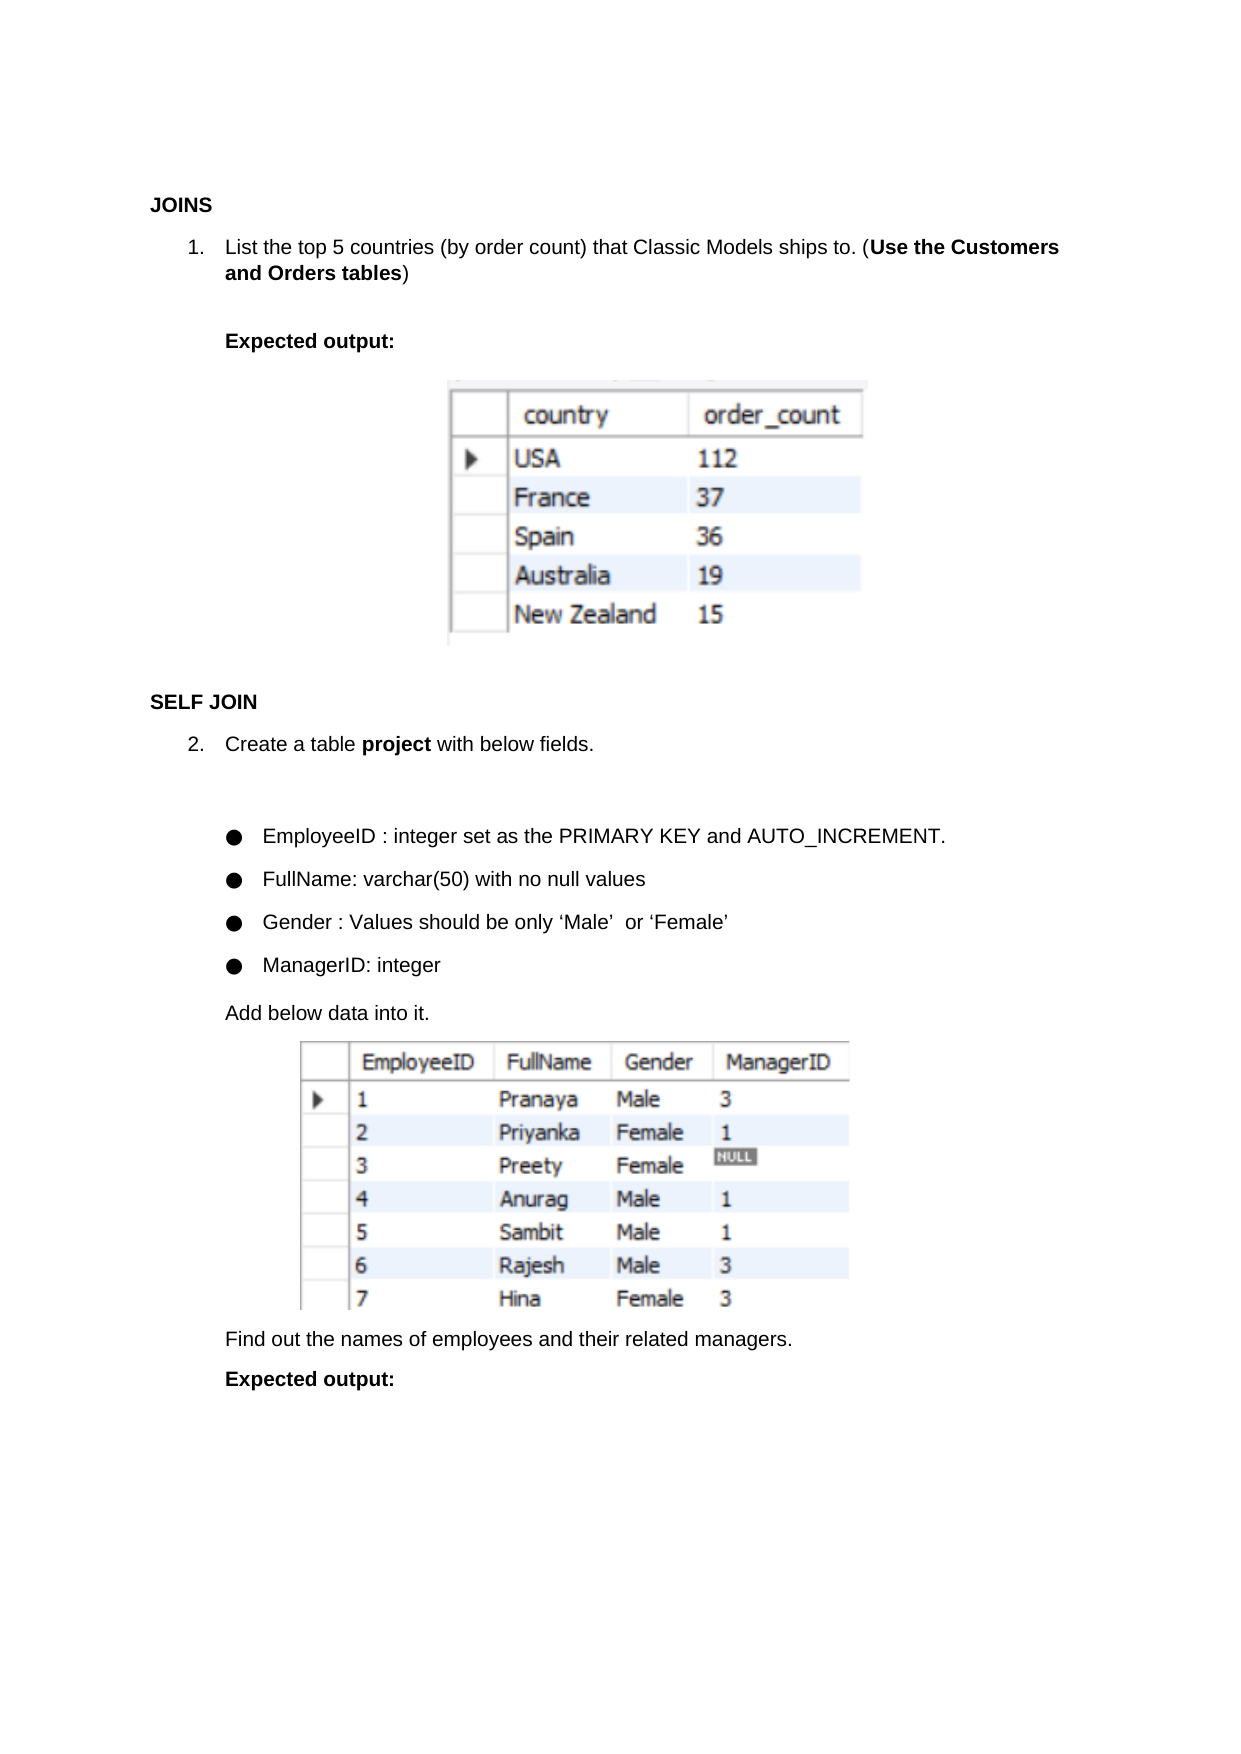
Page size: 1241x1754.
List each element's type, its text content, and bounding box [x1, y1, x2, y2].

list FullName: varchar(50) with no null values [225, 856, 1090, 898]
list ManagerID: integer [225, 941, 1090, 984]
list List the top 5 countries (by order count) that Classic Models ships to. (Use the Customers and Orders tables) [187, 235, 1090, 285]
picture [300, 1041, 851, 1310]
picture [447, 380, 869, 646]
text JOINS [150, 192, 1090, 216]
list EmployeeID : integer set as the PRIMARY KEY and AUTO_INCREMENT. [225, 813, 1090, 856]
text Expected output: [225, 329, 1090, 353]
text SELF JOIN [150, 690, 1090, 714]
list Create a table project with below fields. [187, 732, 1090, 756]
text Add below data into it. [225, 1001, 1090, 1024]
text Find out the names of employees and their related managers. [225, 1327, 1090, 1351]
text Expected output: [225, 1367, 1090, 1391]
list Gender : Values should be only ‘Male’ or ‘Female’ [225, 898, 1090, 941]
